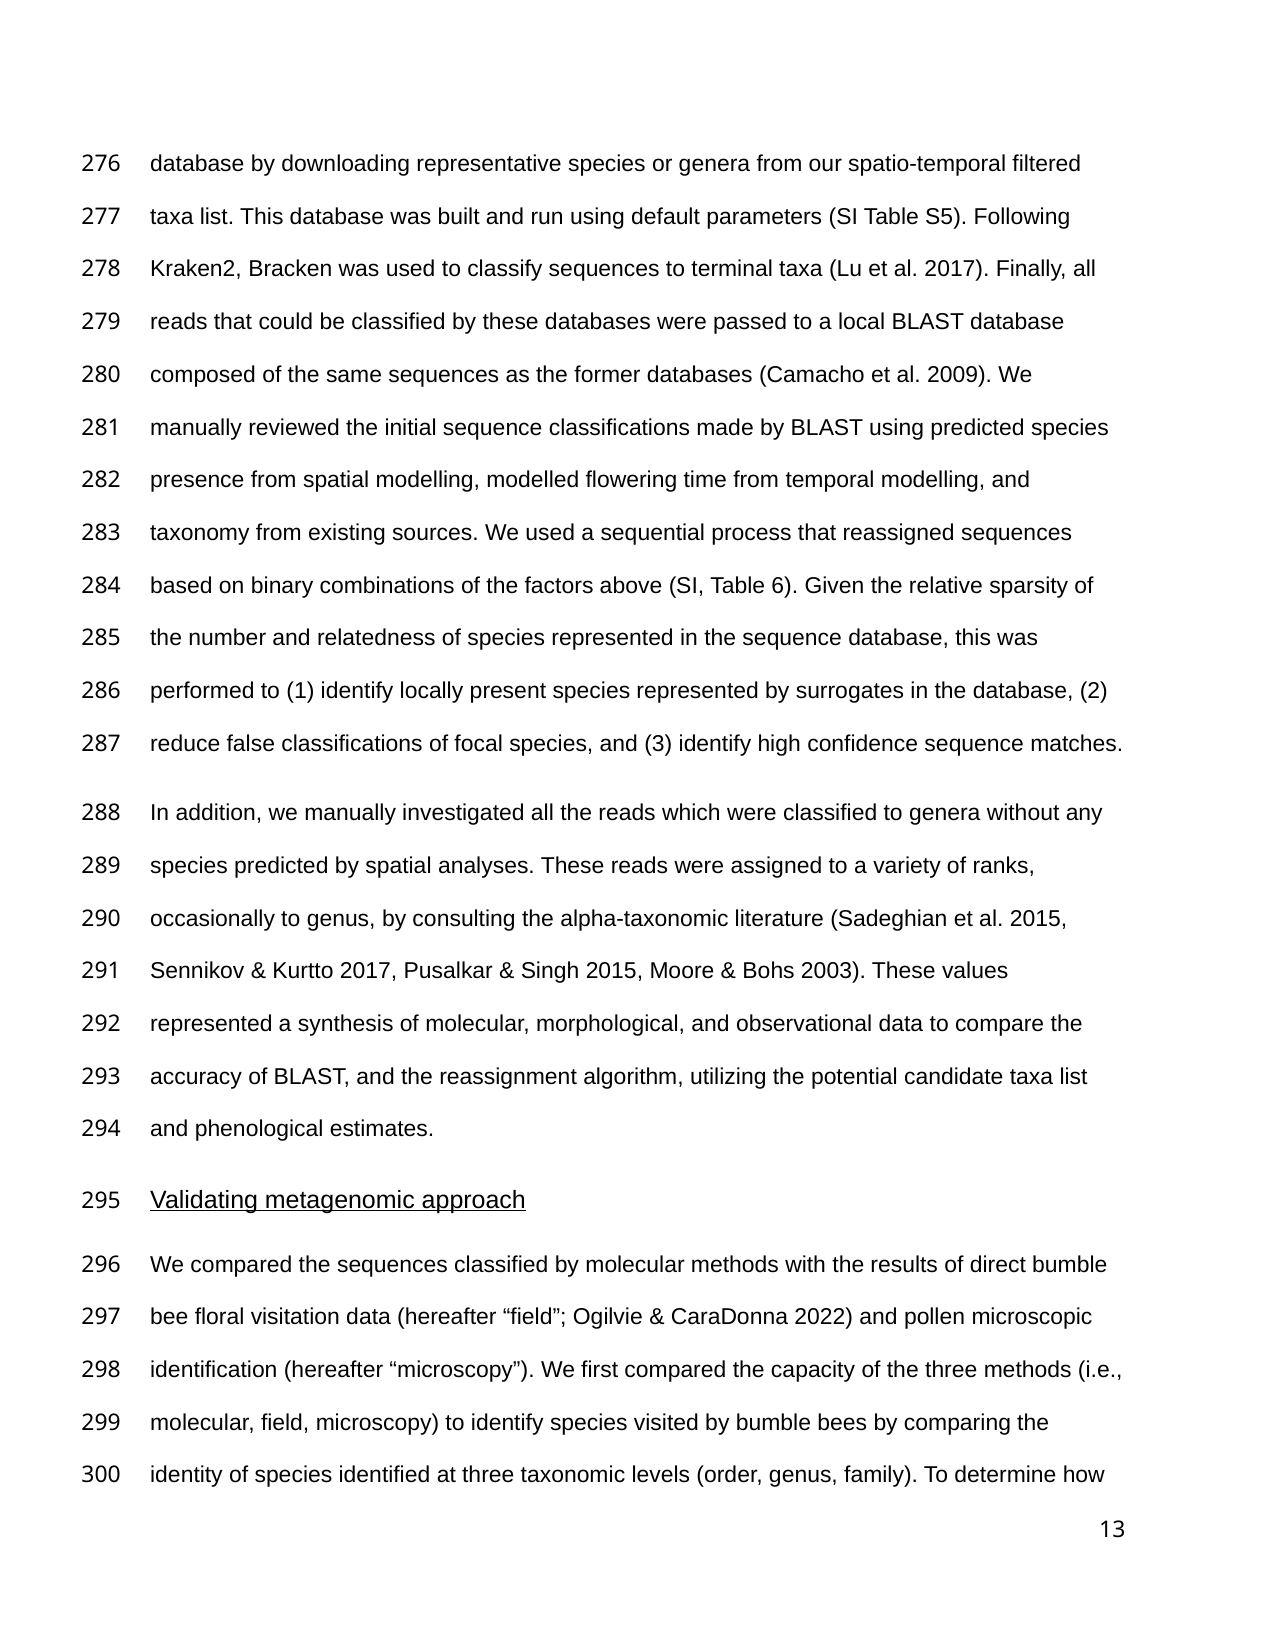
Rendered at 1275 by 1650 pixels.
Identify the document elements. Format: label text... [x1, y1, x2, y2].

text In addition, we manually investigated all the reads which were classified to genera without any species predicted by spatial analyses. These reads were assigned to a variety of ranks, occasionally to genus, by consulting the alpha-taxonomic literature (Sadeghian et al. 2015, Sennikov & Kurtto 2017, Pusalkar & Singh 2015, Moore & Bohs 2003). These values represented a synthesis of molecular, morphological, and observational data to compare the accuracy of BLAST, and the reassignment algorithm, utilizing the potential candidate taxa list and phenological estimates. [150, 799, 1125, 1142]
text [150, 1251, 1125, 1488]
subtitle Validating metagenomic approach [150, 1185, 1125, 1213]
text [150, 150, 1125, 756]
